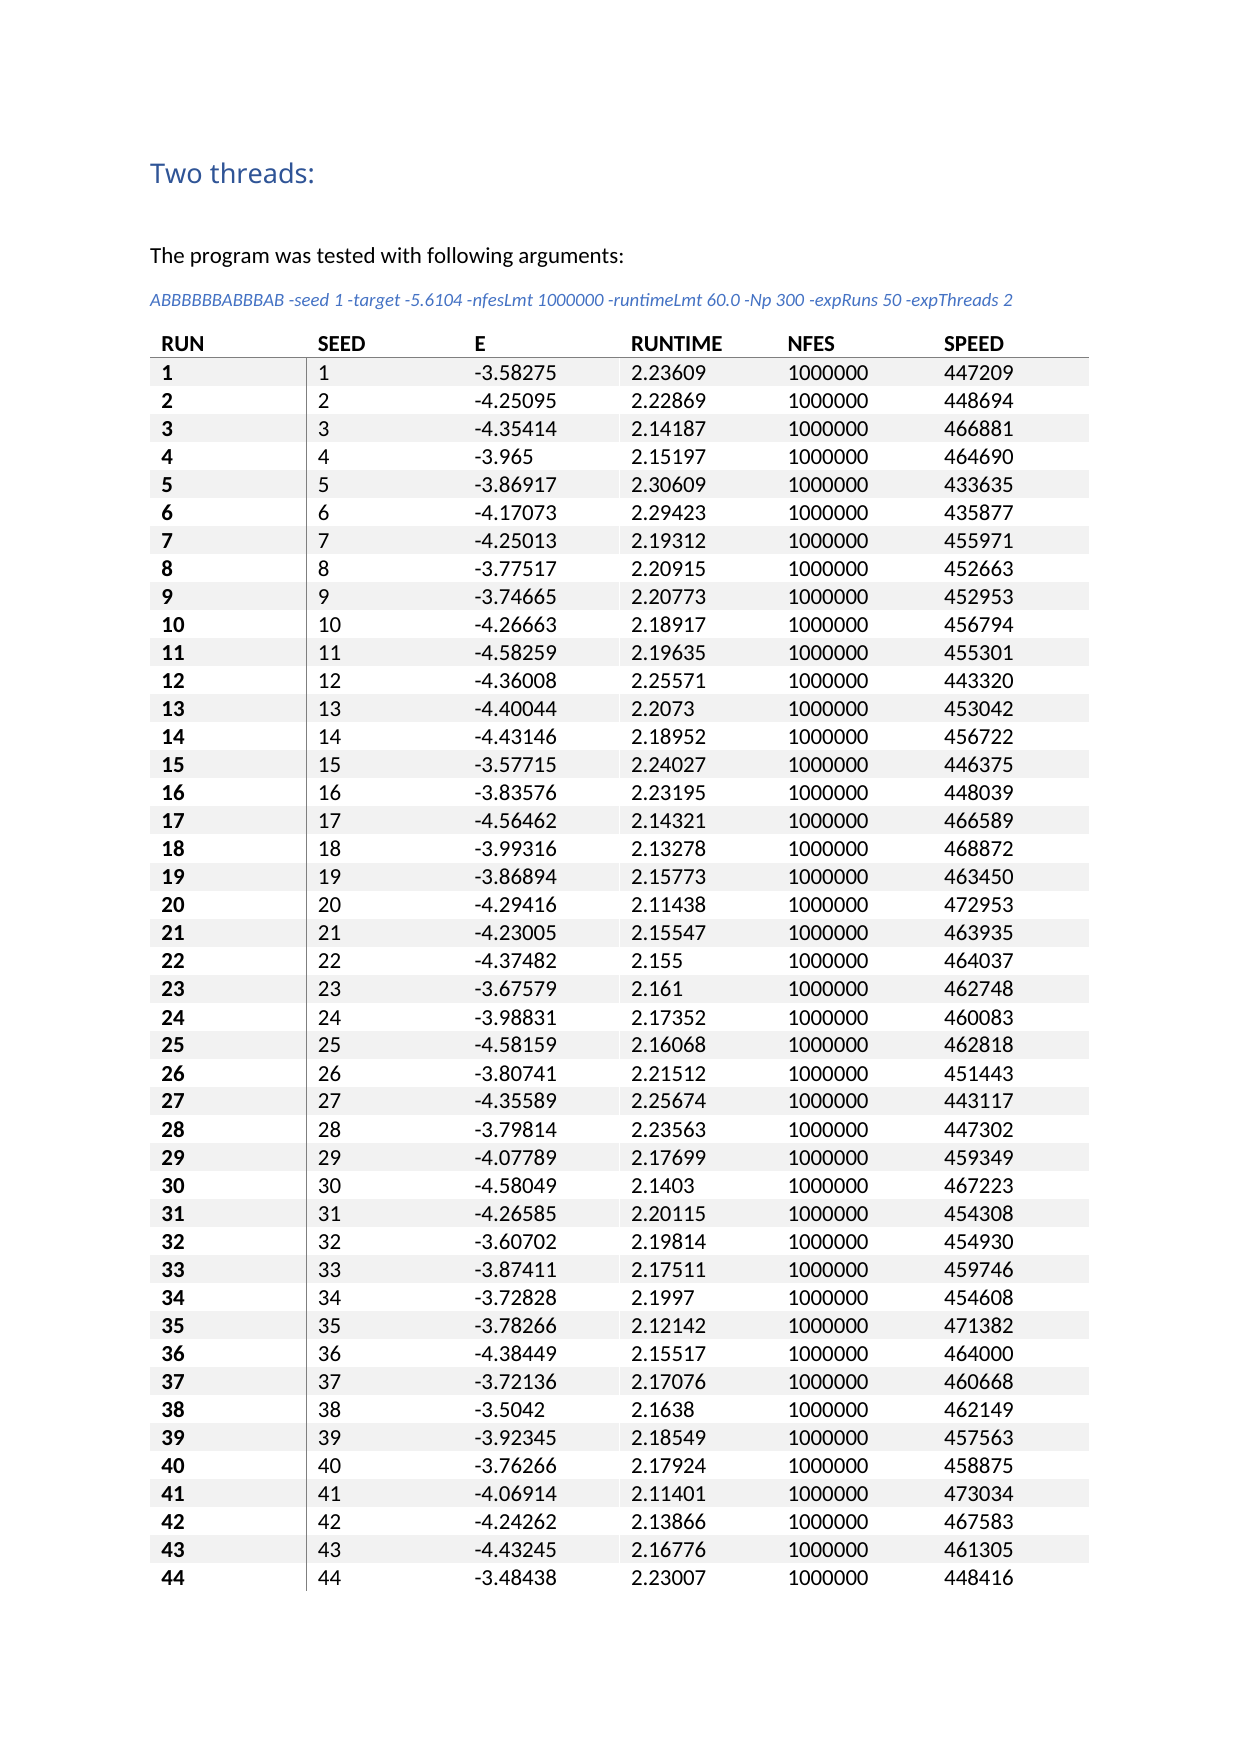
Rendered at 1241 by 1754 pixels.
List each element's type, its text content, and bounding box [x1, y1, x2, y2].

table_cell 464690 [933, 442, 1089, 470]
table_cell 2.30609 [620, 470, 776, 498]
table_cell 20 [307, 891, 463, 918]
table_cell 2.17699 [620, 1143, 776, 1171]
table_cell 462818 [933, 1031, 1089, 1059]
table_cell 446375 [933, 750, 1089, 778]
table_cell -3.86894 [463, 863, 619, 891]
table_cell 2.18549 [620, 1423, 776, 1451]
table_cell 42 [307, 1507, 463, 1535]
table_cell -4.17073 [463, 498, 619, 526]
table_cell 22 [307, 947, 463, 974]
table_cell 1000000 [776, 1507, 933, 1535]
table_cell 5 [150, 470, 306, 498]
table_cell -3.79814 [463, 1115, 619, 1143]
table_header nfes [776, 329, 933, 357]
table_cell -3.83576 [463, 779, 619, 806]
table_cell 443320 [933, 666, 1089, 694]
table_cell 36 [307, 1339, 463, 1367]
table_cell 1 [150, 358, 306, 386]
table_cell 30 [150, 1171, 306, 1199]
table_cell 454308 [933, 1199, 1089, 1227]
table_cell -3.72828 [463, 1283, 619, 1311]
table_cell 1000000 [776, 891, 933, 918]
table_cell 466589 [933, 806, 1089, 834]
table_cell 21 [150, 919, 306, 947]
table_cell -4.58159 [463, 1031, 619, 1059]
table_cell 447209 [933, 358, 1089, 386]
table_cell 460083 [933, 1003, 1089, 1031]
table_cell 1000000 [776, 358, 933, 386]
table_cell 2.20773 [620, 582, 776, 610]
table_cell 15 [150, 750, 306, 778]
table_cell 1000000 [776, 582, 933, 610]
table_cell 2.14321 [620, 806, 776, 834]
table_cell 1000000 [776, 1367, 933, 1395]
table_cell 8 [307, 554, 463, 582]
table_cell 1000000 [776, 1479, 933, 1507]
table_cell 21 [307, 919, 463, 947]
table_cell 2.2073 [620, 694, 776, 722]
table_cell -4.26585 [463, 1199, 619, 1227]
table_cell 443117 [933, 1087, 1089, 1115]
table_cell 37 [307, 1367, 463, 1395]
table_cell 31 [307, 1199, 463, 1227]
table_cell -3.78266 [463, 1311, 619, 1339]
table_cell 22 [150, 947, 306, 974]
table_cell 4 [307, 442, 463, 470]
table_cell 12 [150, 666, 306, 694]
table_cell -3.57715 [463, 750, 619, 778]
table_cell 1000000 [776, 1563, 933, 1591]
table_cell -4.40044 [463, 694, 619, 722]
table_cell -3.87411 [463, 1255, 619, 1283]
table_cell 39 [150, 1423, 306, 1451]
table_cell 2.16068 [620, 1031, 776, 1059]
table_cell 1000000 [776, 1311, 933, 1339]
table_cell 38 [150, 1395, 306, 1423]
table_cell 6 [307, 498, 463, 526]
table_cell 30 [307, 1171, 463, 1199]
table_cell 1000000 [776, 1031, 933, 1059]
table_cell -3.74665 [463, 582, 619, 610]
table_cell 2.15773 [620, 863, 776, 891]
table_cell -3.76266 [463, 1451, 619, 1479]
table_cell 28 [307, 1115, 463, 1143]
table_cell 20 [150, 891, 306, 918]
table_cell 456722 [933, 723, 1089, 750]
table_cell 455301 [933, 638, 1089, 666]
table_cell 461305 [933, 1535, 1089, 1563]
table_cell 3 [150, 414, 306, 442]
table_cell 1000000 [776, 750, 933, 778]
table_cell 1000000 [776, 1451, 933, 1479]
table_cell 460668 [933, 1367, 1089, 1395]
table_cell 25 [307, 1031, 463, 1059]
table_cell 4 [150, 442, 306, 470]
table_cell 1000000 [776, 1255, 933, 1283]
table_cell -3.72136 [463, 1367, 619, 1395]
table_cell 35 [307, 1311, 463, 1339]
table_cell 29 [307, 1143, 463, 1171]
table_cell 467223 [933, 1171, 1089, 1199]
table_cell 1000000 [776, 947, 933, 974]
table_cell 2.23563 [620, 1115, 776, 1143]
table_cell 464037 [933, 947, 1089, 974]
table_cell 452953 [933, 582, 1089, 610]
table_cell 2.23609 [620, 358, 776, 386]
table_cell 2.11438 [620, 891, 776, 918]
table_cell 32 [307, 1227, 463, 1255]
text The program was tested with following arguments: [150, 241, 1090, 269]
table_cell 1000000 [776, 723, 933, 750]
table_cell 26 [150, 1059, 306, 1087]
table_cell 2.13278 [620, 835, 776, 862]
table_cell 34 [307, 1283, 463, 1311]
table_cell 1000000 [776, 1227, 933, 1255]
table_cell 2.17924 [620, 1451, 776, 1479]
table_cell 25 [150, 1031, 306, 1059]
table_cell 17 [150, 806, 306, 834]
table_cell 1000000 [776, 779, 933, 806]
table_cell 28 [150, 1115, 306, 1143]
table_cell -4.58049 [463, 1171, 619, 1199]
table_cell 2.20915 [620, 554, 776, 582]
table_cell 2.15197 [620, 442, 776, 470]
table_cell 5 [307, 470, 463, 498]
table_cell -4.35589 [463, 1087, 619, 1115]
table_cell 447302 [933, 1115, 1089, 1143]
table_cell 473034 [933, 1479, 1089, 1507]
table_cell 14 [150, 723, 306, 750]
table_cell 40 [150, 1451, 306, 1479]
table_cell 1000000 [776, 1423, 933, 1451]
table_cell 1000000 [776, 386, 933, 414]
table_cell 2.1997 [620, 1283, 776, 1311]
table_cell 39 [307, 1423, 463, 1451]
table_cell 2.15517 [620, 1339, 776, 1367]
table_cell -4.58259 [463, 638, 619, 666]
table_cell 1000000 [776, 1143, 933, 1171]
table_cell -4.06914 [463, 1479, 619, 1507]
table_cell -3.80741 [463, 1059, 619, 1087]
table_cell 2.23195 [620, 779, 776, 806]
table_cell 1000000 [776, 1087, 933, 1115]
table_cell 457563 [933, 1423, 1089, 1451]
table_cell -3.965 [463, 442, 619, 470]
table_cell 36 [150, 1339, 306, 1367]
table_cell 17 [307, 806, 463, 834]
table_cell -3.48438 [463, 1563, 619, 1591]
table_cell 453042 [933, 694, 1089, 722]
table_cell 33 [150, 1255, 306, 1283]
table_cell 1000000 [776, 1199, 933, 1227]
table_cell 463935 [933, 919, 1089, 947]
table_cell 18 [150, 835, 306, 862]
table_cell -4.38449 [463, 1339, 619, 1367]
table_cell 2.25674 [620, 1087, 776, 1115]
table_cell 1000000 [776, 835, 933, 862]
table_cell 459349 [933, 1143, 1089, 1171]
table_cell 458875 [933, 1451, 1089, 1479]
table_cell 1000000 [776, 1171, 933, 1199]
table_cell 1000000 [776, 694, 933, 722]
table_cell 1000000 [776, 863, 933, 891]
table_cell -3.99316 [463, 835, 619, 862]
table_cell 2.12142 [620, 1311, 776, 1339]
text ABBBBBBABBBAB -seed 1 -target -5.6104 -nfesLmt 1000000 -runtimeLmt 60.0 -Np 300 -expRuns 50 -expThreads 2 [150, 288, 1090, 311]
table_cell 16 [307, 779, 463, 806]
table_cell 2.17076 [620, 1367, 776, 1395]
table_cell 1000000 [776, 554, 933, 582]
table_cell 27 [150, 1087, 306, 1115]
table_cell 32 [150, 1227, 306, 1255]
table_cell 467583 [933, 1507, 1089, 1535]
table_cell 1000000 [776, 919, 933, 947]
table_cell -3.98831 [463, 1003, 619, 1031]
table_cell 2.24027 [620, 750, 776, 778]
table_cell 435877 [933, 498, 1089, 526]
table_cell 41 [307, 1479, 463, 1507]
table_cell 35 [150, 1311, 306, 1339]
table_cell -3.92345 [463, 1423, 619, 1451]
table_cell 2.14187 [620, 414, 776, 442]
table_cell 7 [150, 526, 306, 554]
table_cell 18 [307, 835, 463, 862]
table_cell 2.13866 [620, 1507, 776, 1535]
table_cell 12 [307, 666, 463, 694]
table_cell -4.37482 [463, 947, 619, 974]
table_cell 2 [307, 386, 463, 414]
table_cell 459746 [933, 1255, 1089, 1283]
table_cell 6 [150, 498, 306, 526]
table_cell 11 [307, 638, 463, 666]
table_cell 1000000 [776, 1283, 933, 1311]
table_cell 43 [150, 1535, 306, 1563]
table_cell 1000000 [776, 806, 933, 834]
table_cell 1000000 [776, 638, 933, 666]
table_cell 42 [150, 1507, 306, 1535]
table_cell -4.24262 [463, 1507, 619, 1535]
table_cell 455971 [933, 526, 1089, 554]
table_cell 2.1638 [620, 1395, 776, 1423]
table_cell 1000000 [776, 610, 933, 638]
table_cell -4.35414 [463, 414, 619, 442]
table_cell 456794 [933, 610, 1089, 638]
table_cell 1000000 [776, 1115, 933, 1143]
table_cell -4.43146 [463, 723, 619, 750]
table_cell 38 [307, 1395, 463, 1423]
table_cell 9 [307, 582, 463, 610]
table_header speed [933, 329, 1089, 357]
table_cell 2.155 [620, 947, 776, 974]
table_cell 1000000 [776, 1535, 933, 1563]
table_cell 1000000 [776, 526, 933, 554]
table_cell 433635 [933, 470, 1089, 498]
table_cell 462748 [933, 975, 1089, 1003]
table_cell 1000000 [776, 975, 933, 1003]
table_cell 1000000 [776, 1059, 933, 1087]
table_cell 2.20115 [620, 1199, 776, 1227]
table_cell 1000000 [776, 666, 933, 694]
table_cell 2.19312 [620, 526, 776, 554]
table_cell -4.43245 [463, 1535, 619, 1563]
table_cell 468872 [933, 835, 1089, 862]
table_cell 2.161 [620, 975, 776, 1003]
table_cell 2.18952 [620, 723, 776, 750]
table_cell 2 [150, 386, 306, 414]
table_cell 463450 [933, 863, 1089, 891]
table_cell 19 [307, 863, 463, 891]
table_cell 2.19814 [620, 1227, 776, 1255]
table_cell 19 [150, 863, 306, 891]
table_cell 29 [150, 1143, 306, 1171]
table_cell 454930 [933, 1227, 1089, 1255]
table_cell 466881 [933, 414, 1089, 442]
table_cell 37 [150, 1367, 306, 1395]
table_cell 1000000 [776, 1339, 933, 1367]
table_cell 9 [150, 582, 306, 610]
table_cell 26 [307, 1059, 463, 1087]
table_cell 472953 [933, 891, 1089, 918]
table_cell 8 [150, 554, 306, 582]
table_cell -3.86917 [463, 470, 619, 498]
table_header E [463, 329, 619, 357]
table_cell 1000000 [776, 470, 933, 498]
table_cell 2.17511 [620, 1255, 776, 1283]
table_cell 452663 [933, 554, 1089, 582]
table_cell 43 [307, 1535, 463, 1563]
table_cell 2.17352 [620, 1003, 776, 1031]
table_cell 1 [307, 358, 463, 386]
table_cell 1000000 [776, 414, 933, 442]
table_cell 44 [150, 1563, 306, 1591]
table_cell 13 [307, 694, 463, 722]
table_cell -3.77517 [463, 554, 619, 582]
table_cell 13 [150, 694, 306, 722]
table_cell 2.21512 [620, 1059, 776, 1087]
table_cell 1000000 [776, 498, 933, 526]
table_cell -4.26663 [463, 610, 619, 638]
table_cell 23 [307, 975, 463, 1003]
table_header runtime [620, 329, 776, 357]
table_cell 41 [150, 1479, 306, 1507]
table_cell 448039 [933, 779, 1089, 806]
table_cell 2.11401 [620, 1479, 776, 1507]
table_cell 448694 [933, 386, 1089, 414]
table_cell -4.36008 [463, 666, 619, 694]
table_cell 471382 [933, 1311, 1089, 1339]
table_cell -3.58275 [463, 358, 619, 386]
table_cell 2.15547 [620, 919, 776, 947]
table_cell 1000000 [776, 1395, 933, 1423]
table_cell 34 [150, 1283, 306, 1311]
table_cell -4.56462 [463, 806, 619, 834]
table_cell 454608 [933, 1283, 1089, 1311]
table_cell 11 [150, 638, 306, 666]
table_cell 464000 [933, 1339, 1089, 1367]
table_cell 462149 [933, 1395, 1089, 1423]
table_header seed [306, 329, 463, 357]
table_cell 27 [307, 1087, 463, 1115]
table_cell 15 [307, 750, 463, 778]
table_cell 1000000 [776, 442, 933, 470]
table_cell 24 [307, 1003, 463, 1031]
table_cell 2.25571 [620, 666, 776, 694]
table_cell 2.19635 [620, 638, 776, 666]
subtitle Two threads: [150, 154, 1090, 191]
table_cell 44 [307, 1563, 463, 1591]
table_cell 1000000 [776, 1003, 933, 1031]
table_cell -3.67579 [463, 975, 619, 1003]
table_cell -4.23005 [463, 919, 619, 947]
table_cell 3 [307, 414, 463, 442]
table_cell 448416 [933, 1563, 1089, 1591]
table_cell 31 [150, 1199, 306, 1227]
table_cell 23 [150, 975, 306, 1003]
table_cell 14 [307, 723, 463, 750]
table_cell 2.16776 [620, 1535, 776, 1563]
table_cell 40 [307, 1451, 463, 1479]
table_cell 33 [307, 1255, 463, 1283]
table_cell -3.60702 [463, 1227, 619, 1255]
table_cell -4.25013 [463, 526, 619, 554]
table_cell 451443 [933, 1059, 1089, 1087]
table_cell 10 [307, 610, 463, 638]
table_cell 2.22869 [620, 386, 776, 414]
table_cell 10 [150, 610, 306, 638]
table_cell 2.29423 [620, 498, 776, 526]
table_cell -4.07789 [463, 1143, 619, 1171]
table_cell 2.23007 [620, 1563, 776, 1591]
table_cell 16 [150, 779, 306, 806]
table_cell 2.18917 [620, 610, 776, 638]
table_cell 24 [150, 1003, 306, 1031]
table_cell -3.5042 [463, 1395, 619, 1423]
table_cell 2.1403 [620, 1171, 776, 1199]
table_header run [150, 329, 306, 357]
table_cell -4.25095 [463, 386, 619, 414]
table_cell 7 [307, 526, 463, 554]
table_cell -4.29416 [463, 891, 619, 918]
